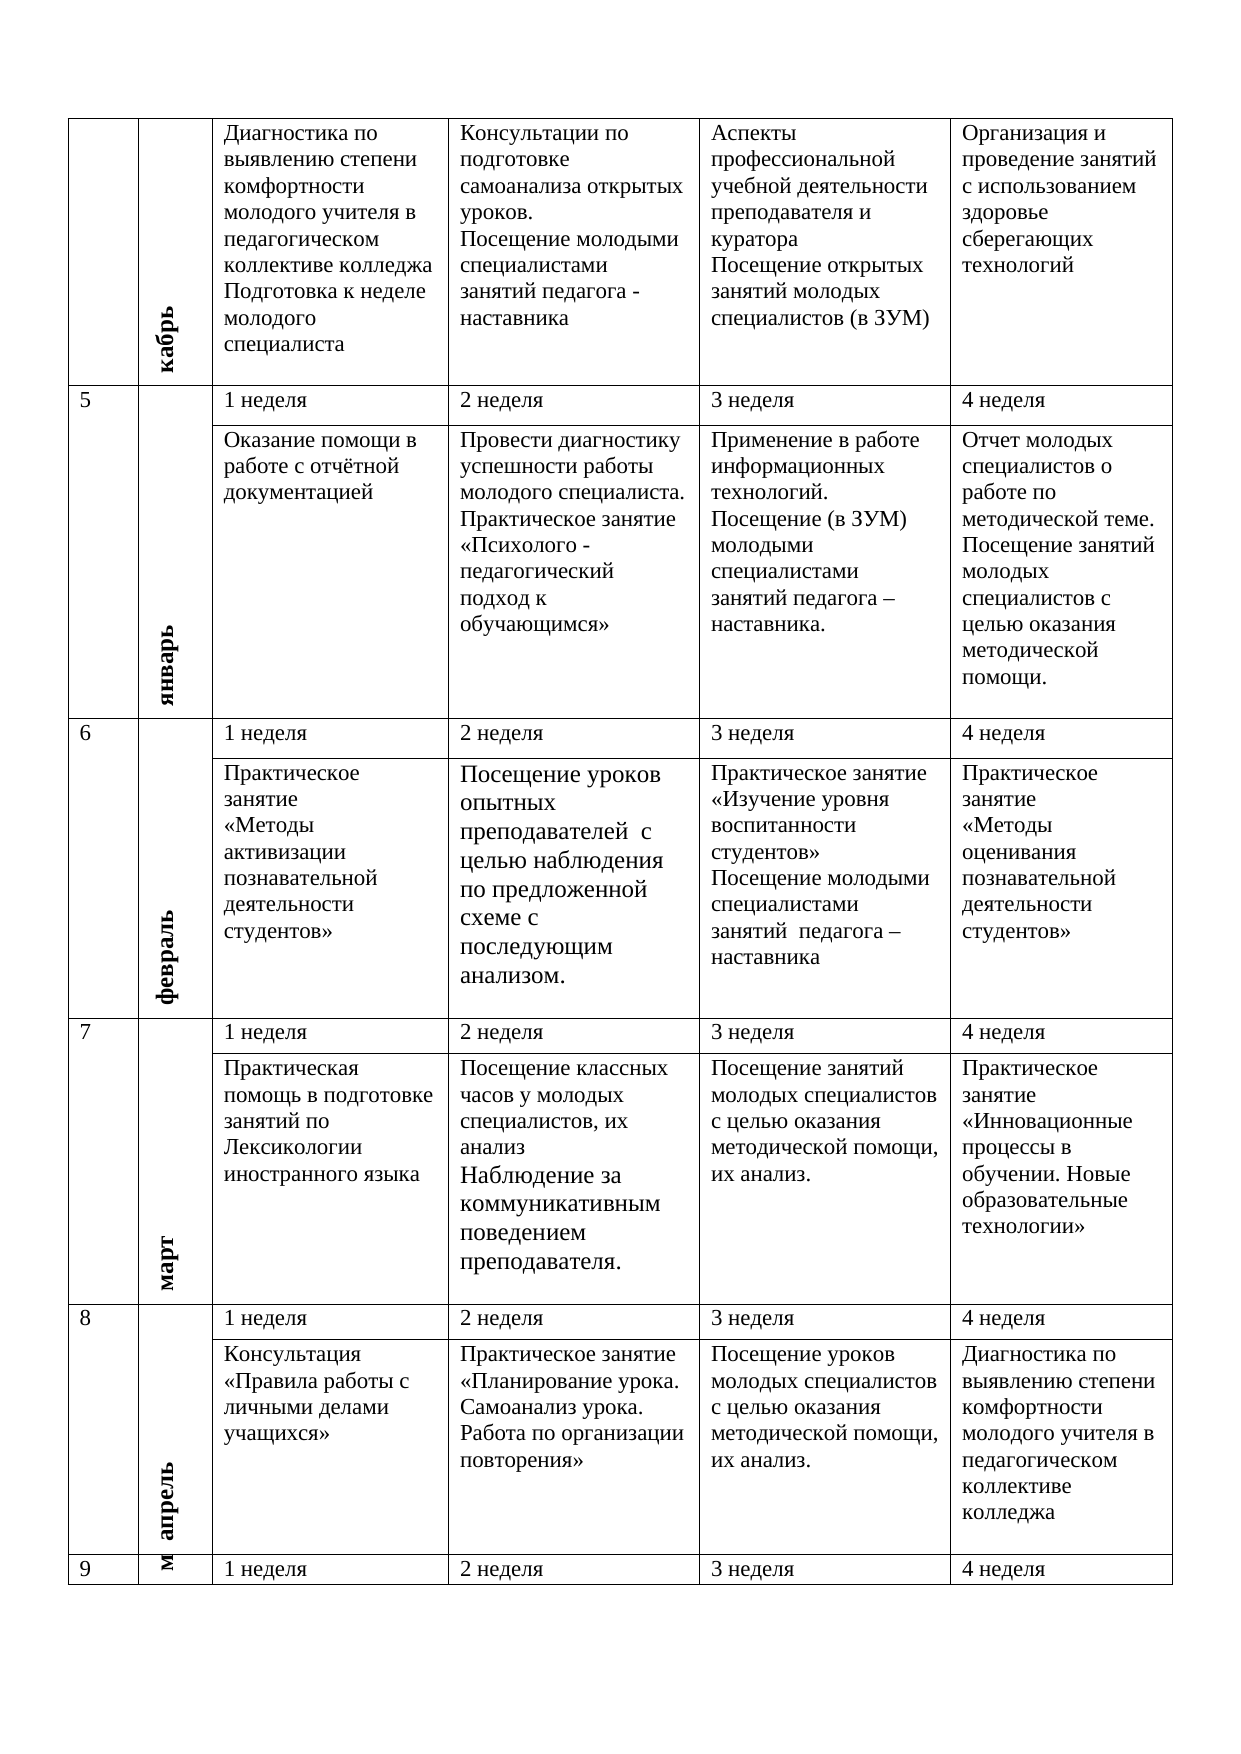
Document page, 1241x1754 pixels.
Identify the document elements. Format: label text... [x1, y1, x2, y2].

table_cell Организация и проведение занятий с использованием здоровье сберегающих технологий [951, 119, 1172, 385]
table_cell 3 неделя [700, 1019, 950, 1053]
table_cell 4 неделя [951, 1555, 1172, 1583]
table_cell Практическое занятие «Планирование урока. Самоанализ урока. Работа по организации повторения» [449, 1340, 699, 1553]
table_cell Практическое занятие «Инновационные процессы в обучении. Новые образовательные технологии» [951, 1054, 1172, 1303]
table_cell 9 [69, 1555, 138, 1583]
table_cell Отчет молодых специалистов о работе по методической теме. Посещение занятий молодых специалистов с целью оказания методической помощи. [951, 426, 1172, 718]
table_cell Применение в работе информационных технологий. Посещение (в ЗУМ) молодыми специалистами занятий педагога –наставника. [700, 426, 950, 718]
table_cell 5 [69, 386, 138, 718]
table_cell 3 неделя [700, 719, 950, 758]
table_cell 3 неделя [700, 1305, 950, 1339]
table_cell март [139, 1019, 212, 1303]
table_cell 2 неделя [449, 1019, 699, 1053]
table_cell май [139, 1555, 212, 1583]
table_cell 4 неделя [951, 719, 1172, 758]
table_cell 3 неделя [700, 386, 950, 425]
table_cell январь [139, 386, 212, 718]
table_cell 2 неделя [449, 386, 699, 425]
table_cell 6 [69, 719, 138, 1017]
table_cell Аспекты профессиональной учебной деятельности преподавателя и куратора Посещение открытых занятий молодых специалистов (в ЗУМ) [700, 119, 950, 385]
table_cell февраль [139, 719, 212, 1017]
table_cell 2 неделя [449, 1555, 699, 1583]
table_cell Консультации по подготовке самоанализа открытых уроков. Посещение молодыми специалистами занятий педагога -наставника [449, 119, 699, 385]
table_cell Оказание помощи в работе с отчётной документацией [213, 426, 448, 718]
table_cell Посещение уроков опытных преподавателей с целью наблюдения по предложенной схеме с последующим анализом. [449, 759, 699, 1017]
table_cell апрель [139, 1305, 212, 1553]
table_cell Диагностика по выявлению степени комфортности молодого учителя в педагогическом коллективе колледжа [951, 1340, 1172, 1553]
table_cell Практическое занятие «Методы активизации познавательной деятельности студентов» [213, 759, 448, 1017]
table_cell Посещение классных часов у молодых специалистов, их анализ Наблюдение за коммуникативным поведением преподавателя. [449, 1054, 699, 1303]
table_cell Консультация «Правила работы с личными делами учащихся» [213, 1340, 448, 1553]
table_cell Диагностика по выявлению степени комфортности молодого учителя в педагогическом коллективе колледжа Подготовка к неделе молодого специалиста [213, 119, 448, 385]
table_cell 2 неделя [449, 719, 699, 758]
table_cell 1 неделя [213, 1305, 448, 1339]
table_cell Практическое занятие «Изучение уровня воспитанности студентов» Посещение молодыми специалистами занятий педагога – наставника [700, 759, 950, 1017]
table_cell 8 [69, 1305, 138, 1553]
table_cell 4 неделя [951, 386, 1172, 425]
table_cell 7 [69, 1019, 138, 1303]
table_cell 4 неделя [951, 1019, 1172, 1053]
table_cell 4 неделя [951, 1305, 1172, 1339]
table_cell 3 неделя [700, 1555, 950, 1583]
table_cell декабрь [139, 119, 212, 385]
table_cell Практическое занятие «Методы оценивания познавательной деятельности студентов» [951, 759, 1172, 1017]
table_cell 1 неделя [213, 386, 448, 425]
table_cell Посещение уроков молодых специалистов с целью оказания методической помощи, их анализ. [700, 1340, 950, 1553]
table_cell 4 [69, 119, 138, 385]
table_cell 1 неделя [213, 719, 448, 758]
table_cell 1 неделя [213, 1019, 448, 1053]
table_cell 2 неделя [449, 1305, 699, 1339]
table_cell Провести диагностику успешности работы молодого специалиста. Практическое занятие «Психолого - педагогический подход к обучающимся» [449, 426, 699, 718]
table_cell Практическая помощь в подготовке занятий по Лексикологии иностранного языка [213, 1054, 448, 1303]
table_cell Посещение занятий молодых специалистов с целью оказания методической помощи, их анализ. [700, 1054, 950, 1303]
table_cell 1 неделя [213, 1555, 448, 1583]
